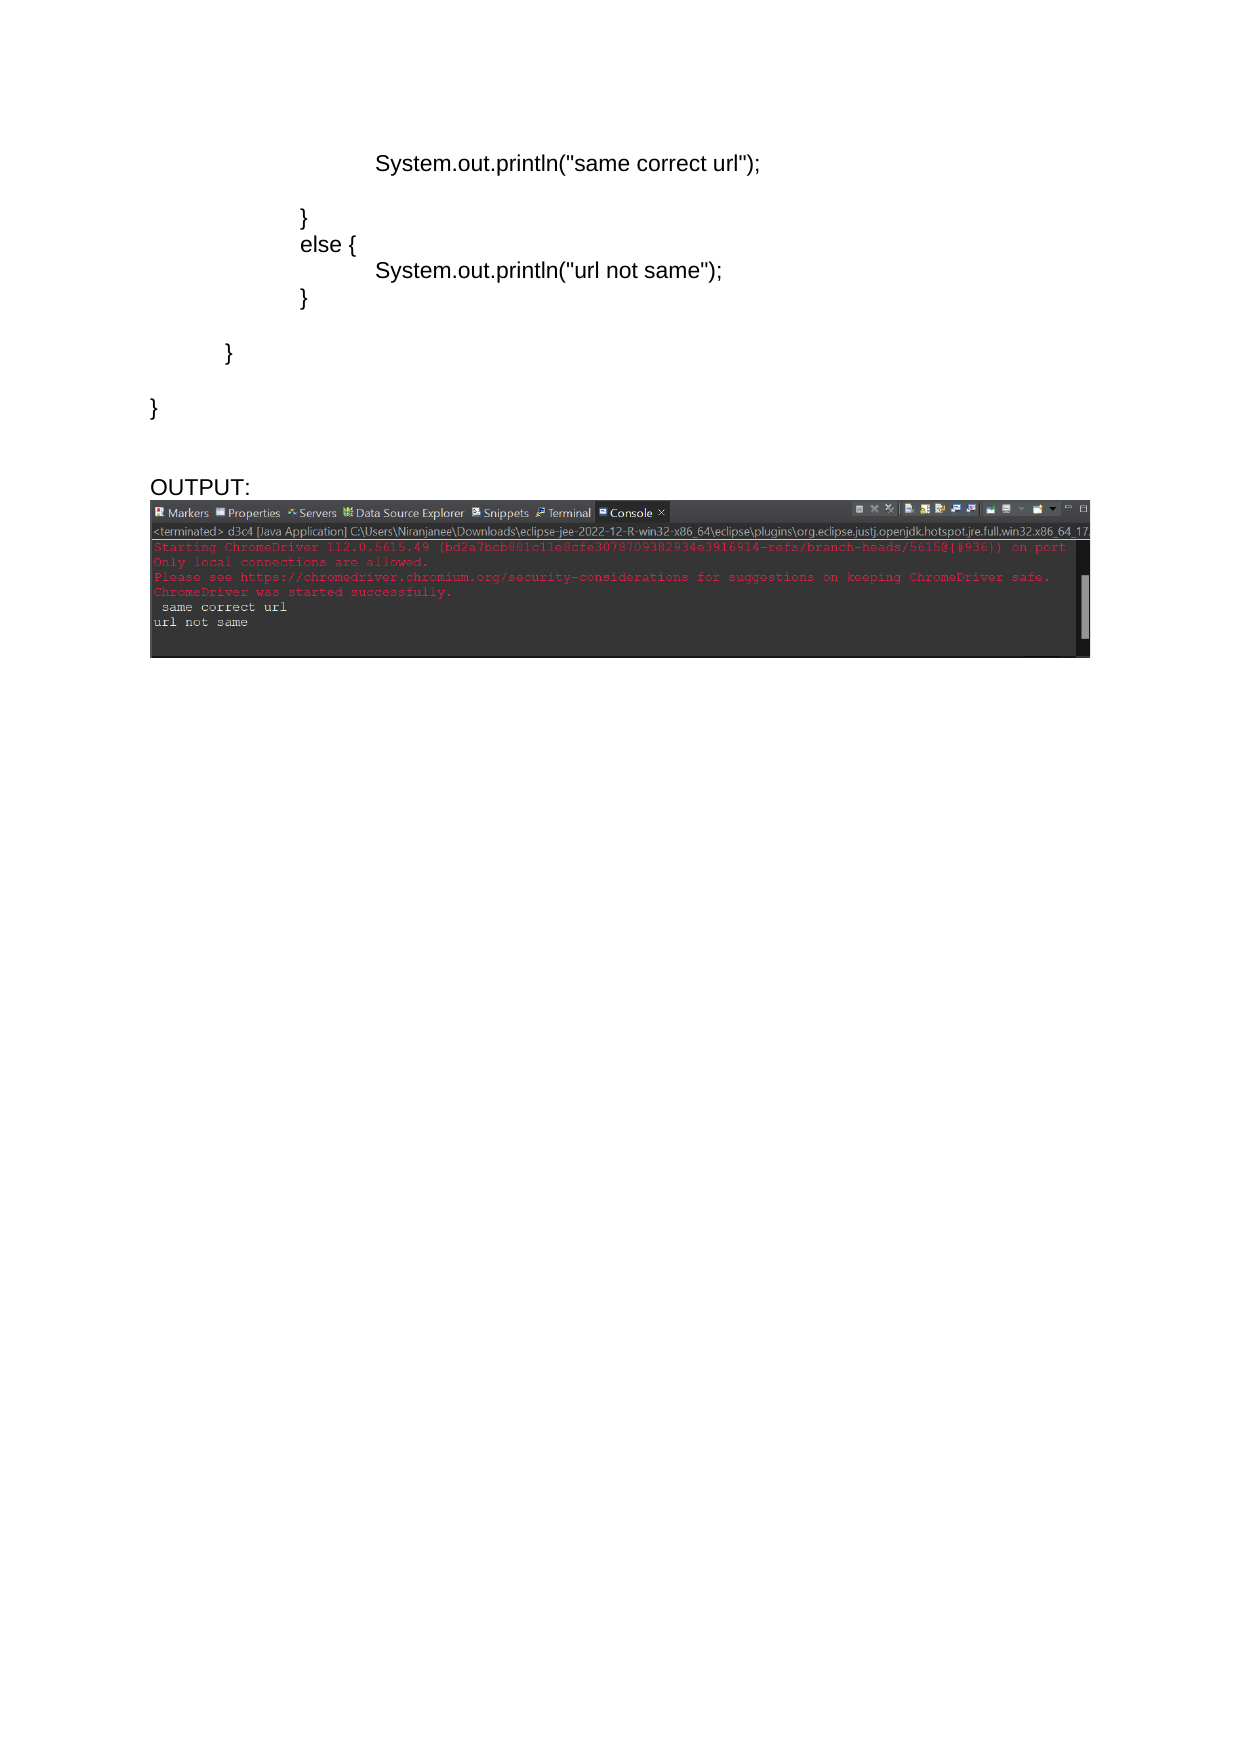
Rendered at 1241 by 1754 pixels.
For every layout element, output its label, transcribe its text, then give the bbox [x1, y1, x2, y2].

text } [150, 338, 1090, 365]
text } [150, 283, 1090, 310]
text } [150, 394, 1090, 420]
text else { [150, 231, 1090, 257]
picture [150, 500, 1091, 658]
text OUTPUT: [150, 474, 1090, 500]
text } [150, 204, 1090, 231]
text System.out.println("url not same"); [150, 257, 1090, 283]
text System.out.println("same correct url"); [150, 150, 1090, 176]
